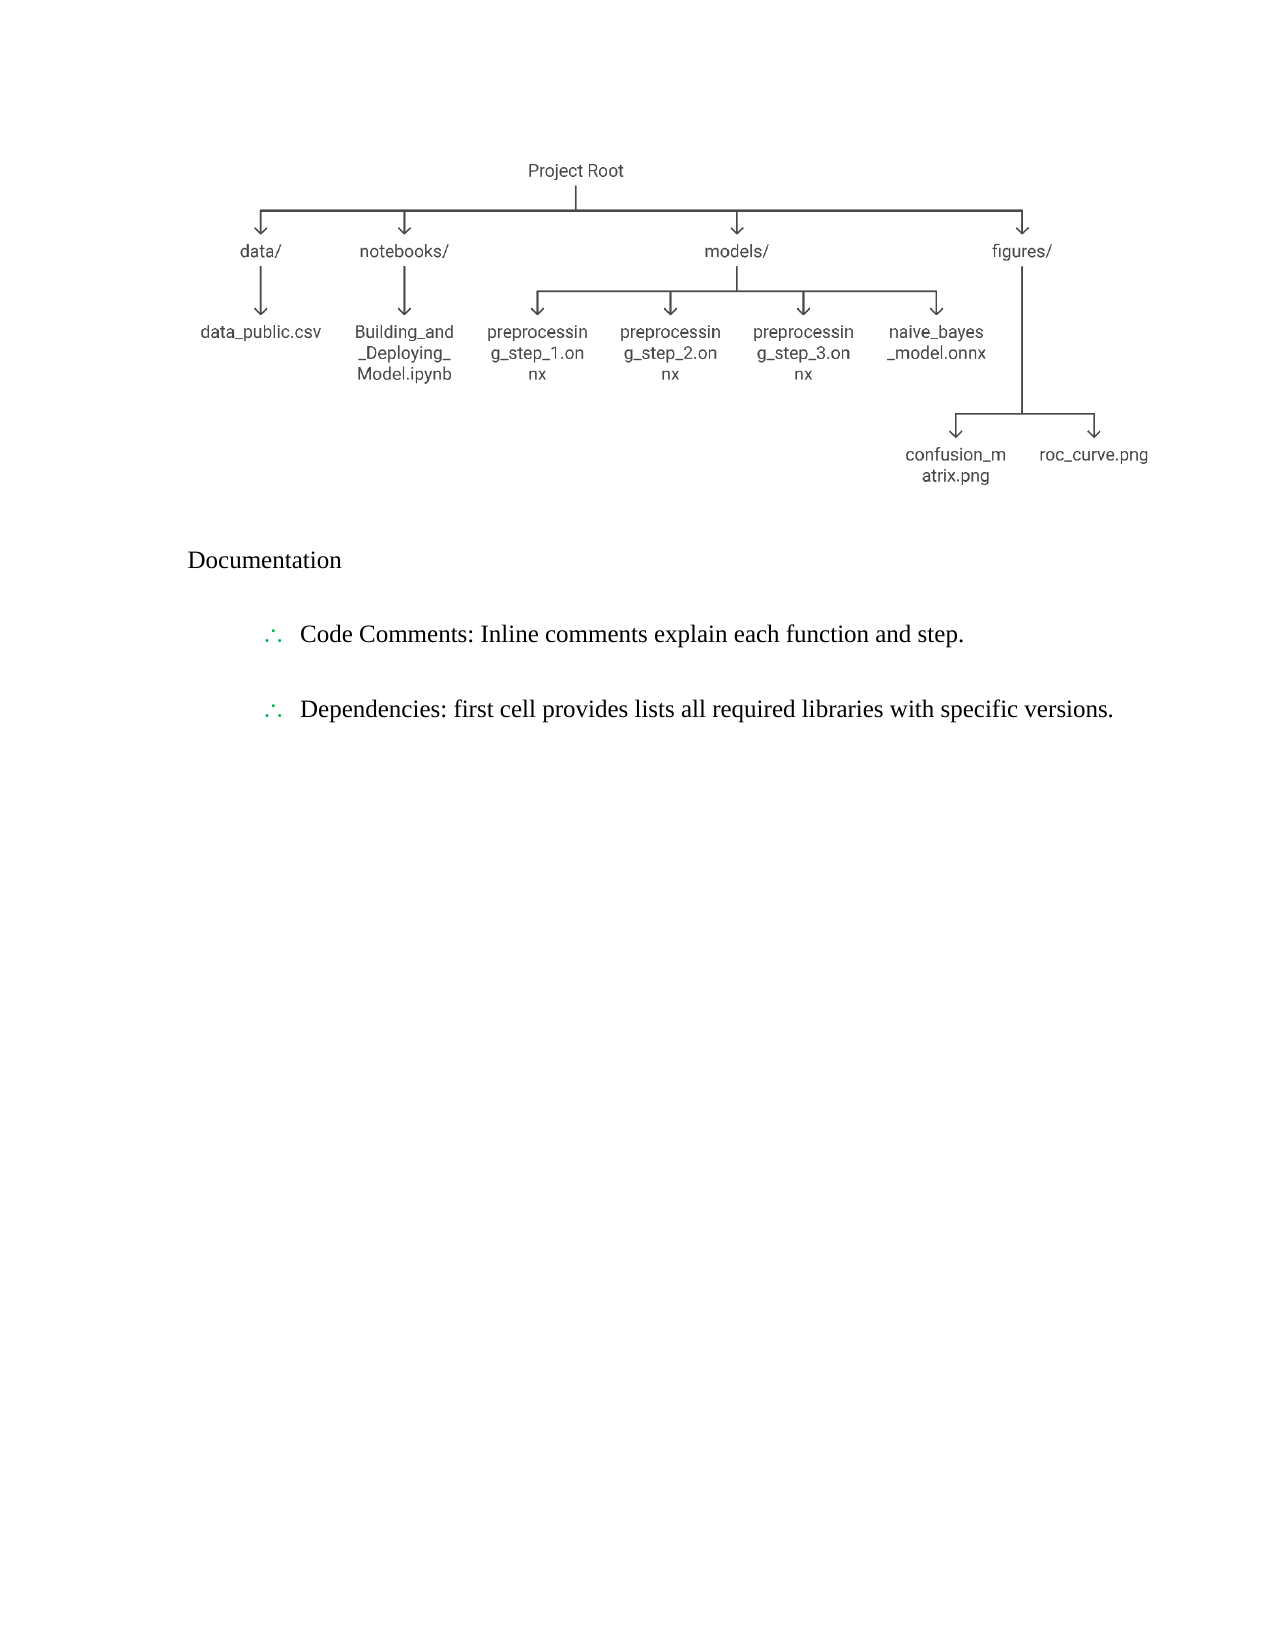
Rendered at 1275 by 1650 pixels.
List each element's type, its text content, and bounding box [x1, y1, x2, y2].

list Dependencies: first cell provides lists all required libraries with specific versions. [262, 694, 1125, 722]
text Documentation [187, 517, 1125, 574]
list Code Comments: Inline comments explain each function and step. [262, 619, 1125, 648]
picture [187, 150, 1162, 517]
